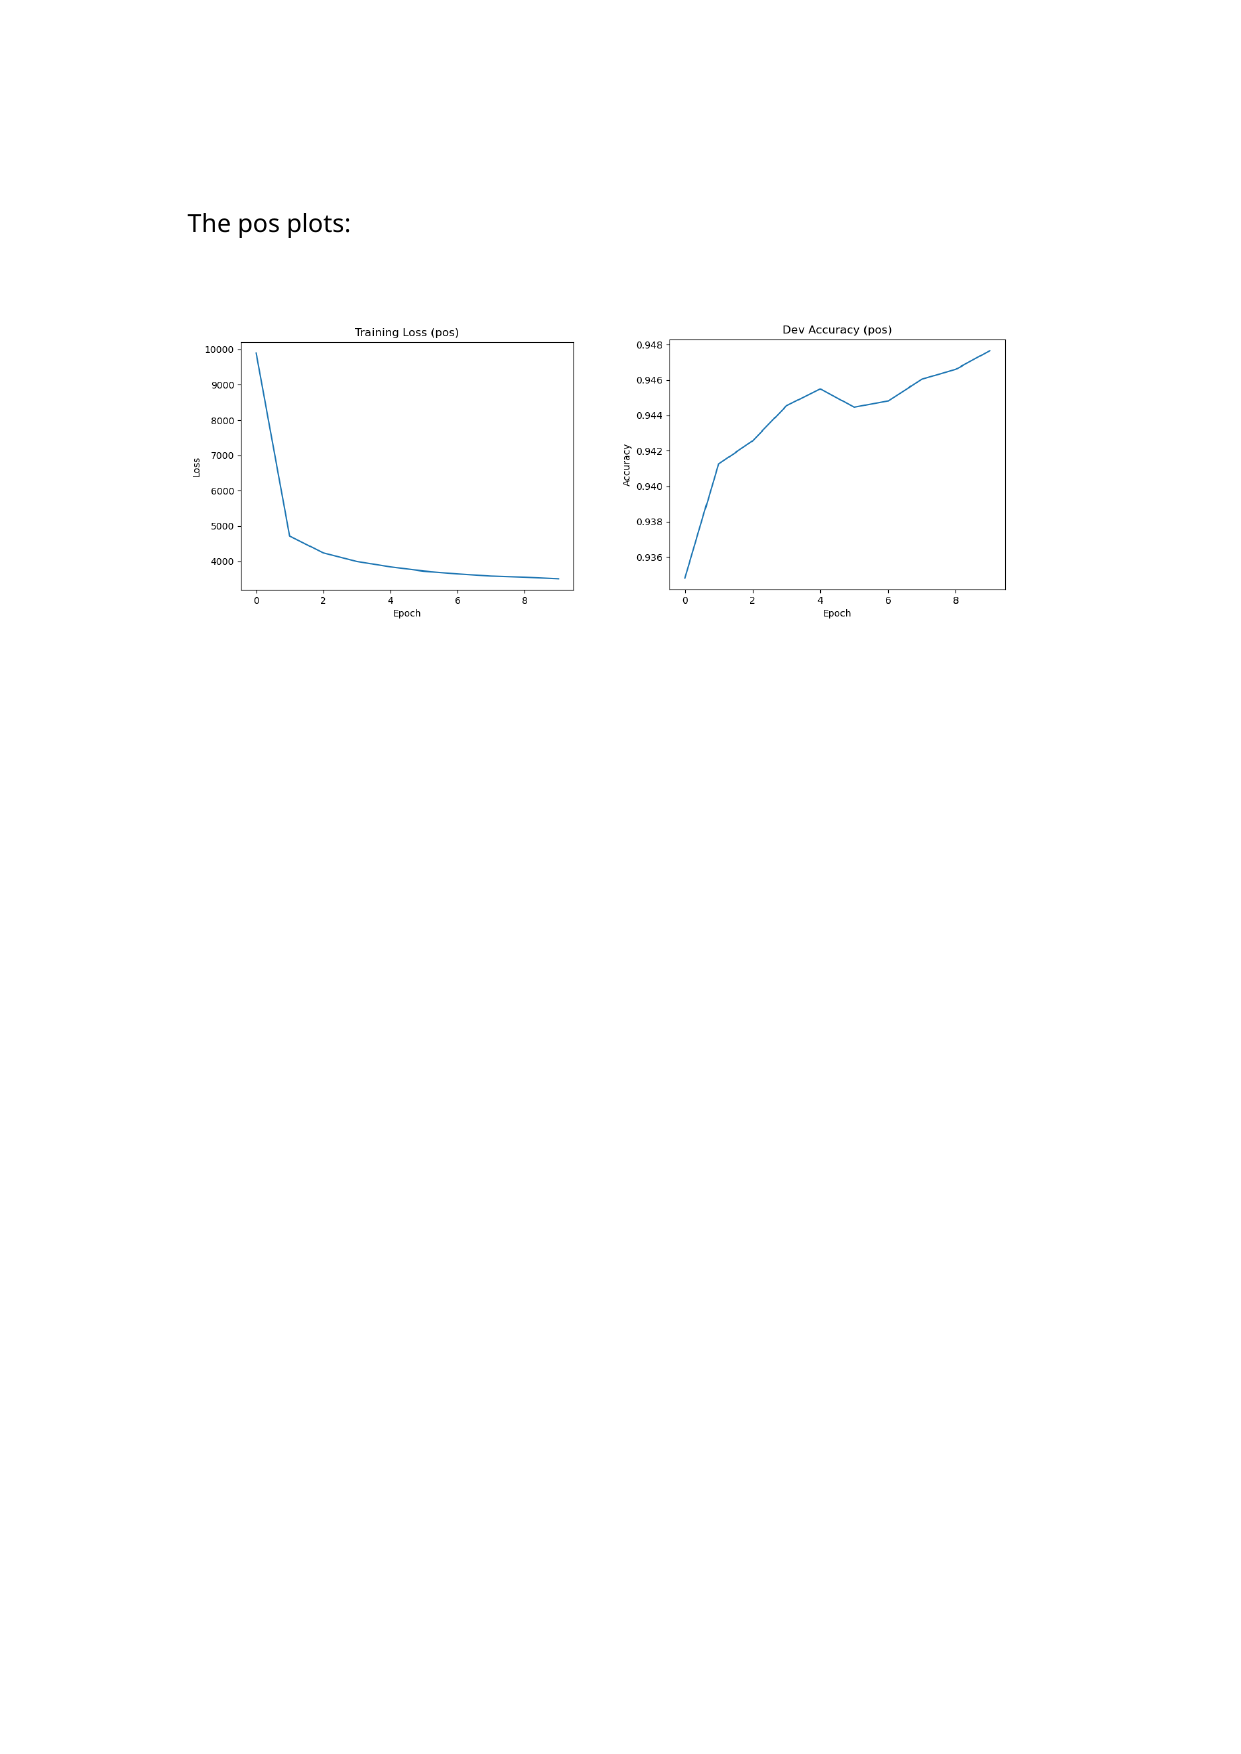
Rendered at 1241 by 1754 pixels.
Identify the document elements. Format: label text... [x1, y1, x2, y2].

picture [187, 300, 1048, 625]
text The pos plots: [187, 206, 1053, 279]
